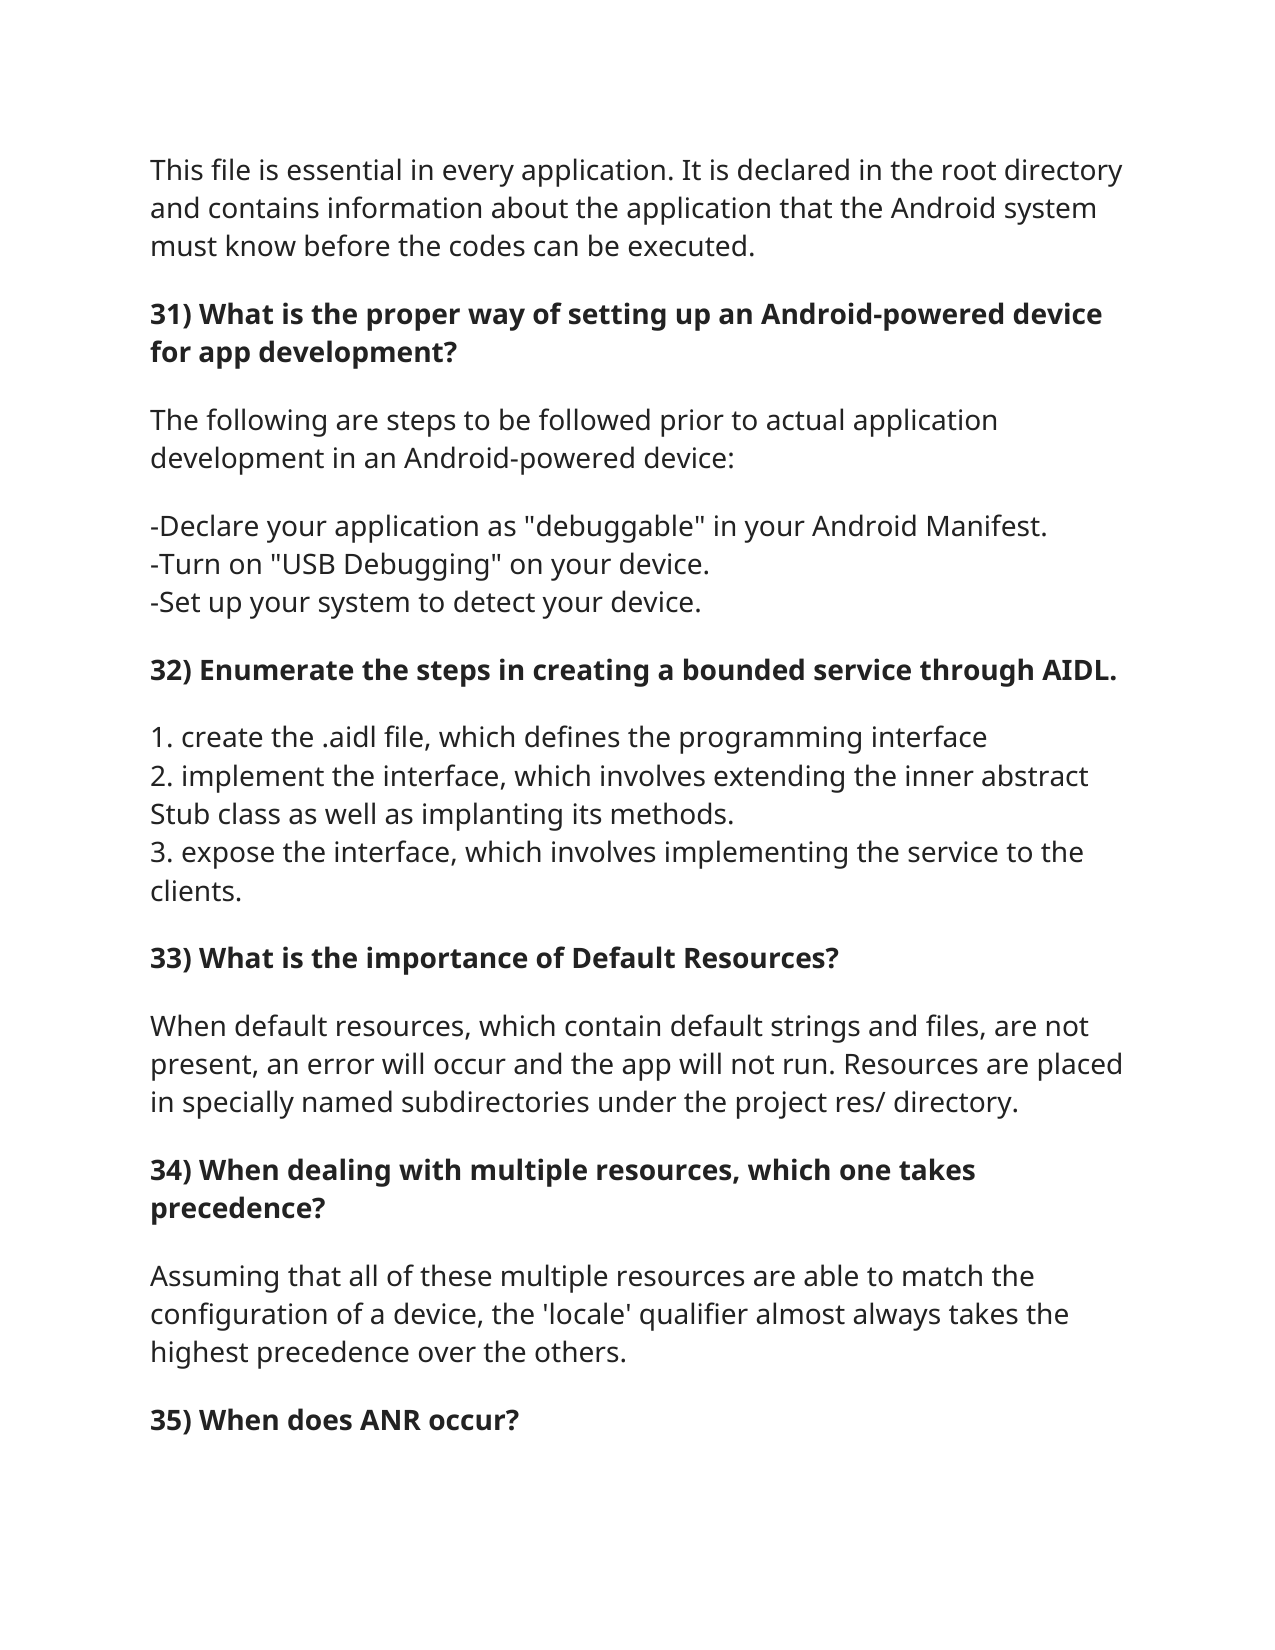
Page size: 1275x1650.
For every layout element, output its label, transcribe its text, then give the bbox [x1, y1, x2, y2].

text The following are steps to be followed prior to actual application development in an Android-powered device: [150, 400, 1125, 477]
text When default resources, which contain default strings and files, are not present, an error will occur and the app will not run. Resources are placed in specially named subdirectories under the project res/ directory. [150, 1006, 1125, 1121]
text 35) When does ANR occur? [150, 1400, 1125, 1438]
text -Declare your application as "debuggable" in your Android Manifest. -Turn on "USB Debugging" on your device. -Set up your system to detect your device. [150, 506, 1125, 621]
text 33) What is the importance of Default Resources? [150, 938, 1125, 977]
text 32) Enumerate the steps in creating a bounded service through AIDL. [150, 650, 1125, 688]
text 1. create the .aidl file, which defines the programming interface 2. implement the interface, which involves extending the inner abstract Stub class as well as implanting its methods. 3. expose the interface, which involves implementing the service to the clients. [150, 717, 1125, 909]
text This file is essential in every application. It is declared in the root directory and contains information about the application that the Android system must know before the codes can be executed. [150, 150, 1125, 265]
text 31) What is the proper way of setting up an Android-powered device for app development? [150, 294, 1125, 371]
text 34) When dealing with multiple resources, which one takes precedence? [150, 1150, 1125, 1227]
text Assuming that all of these multiple resources are able to match the configuration of a device, the 'locale' qualifier almost always takes the highest precedence over the others. [150, 1256, 1125, 1371]
